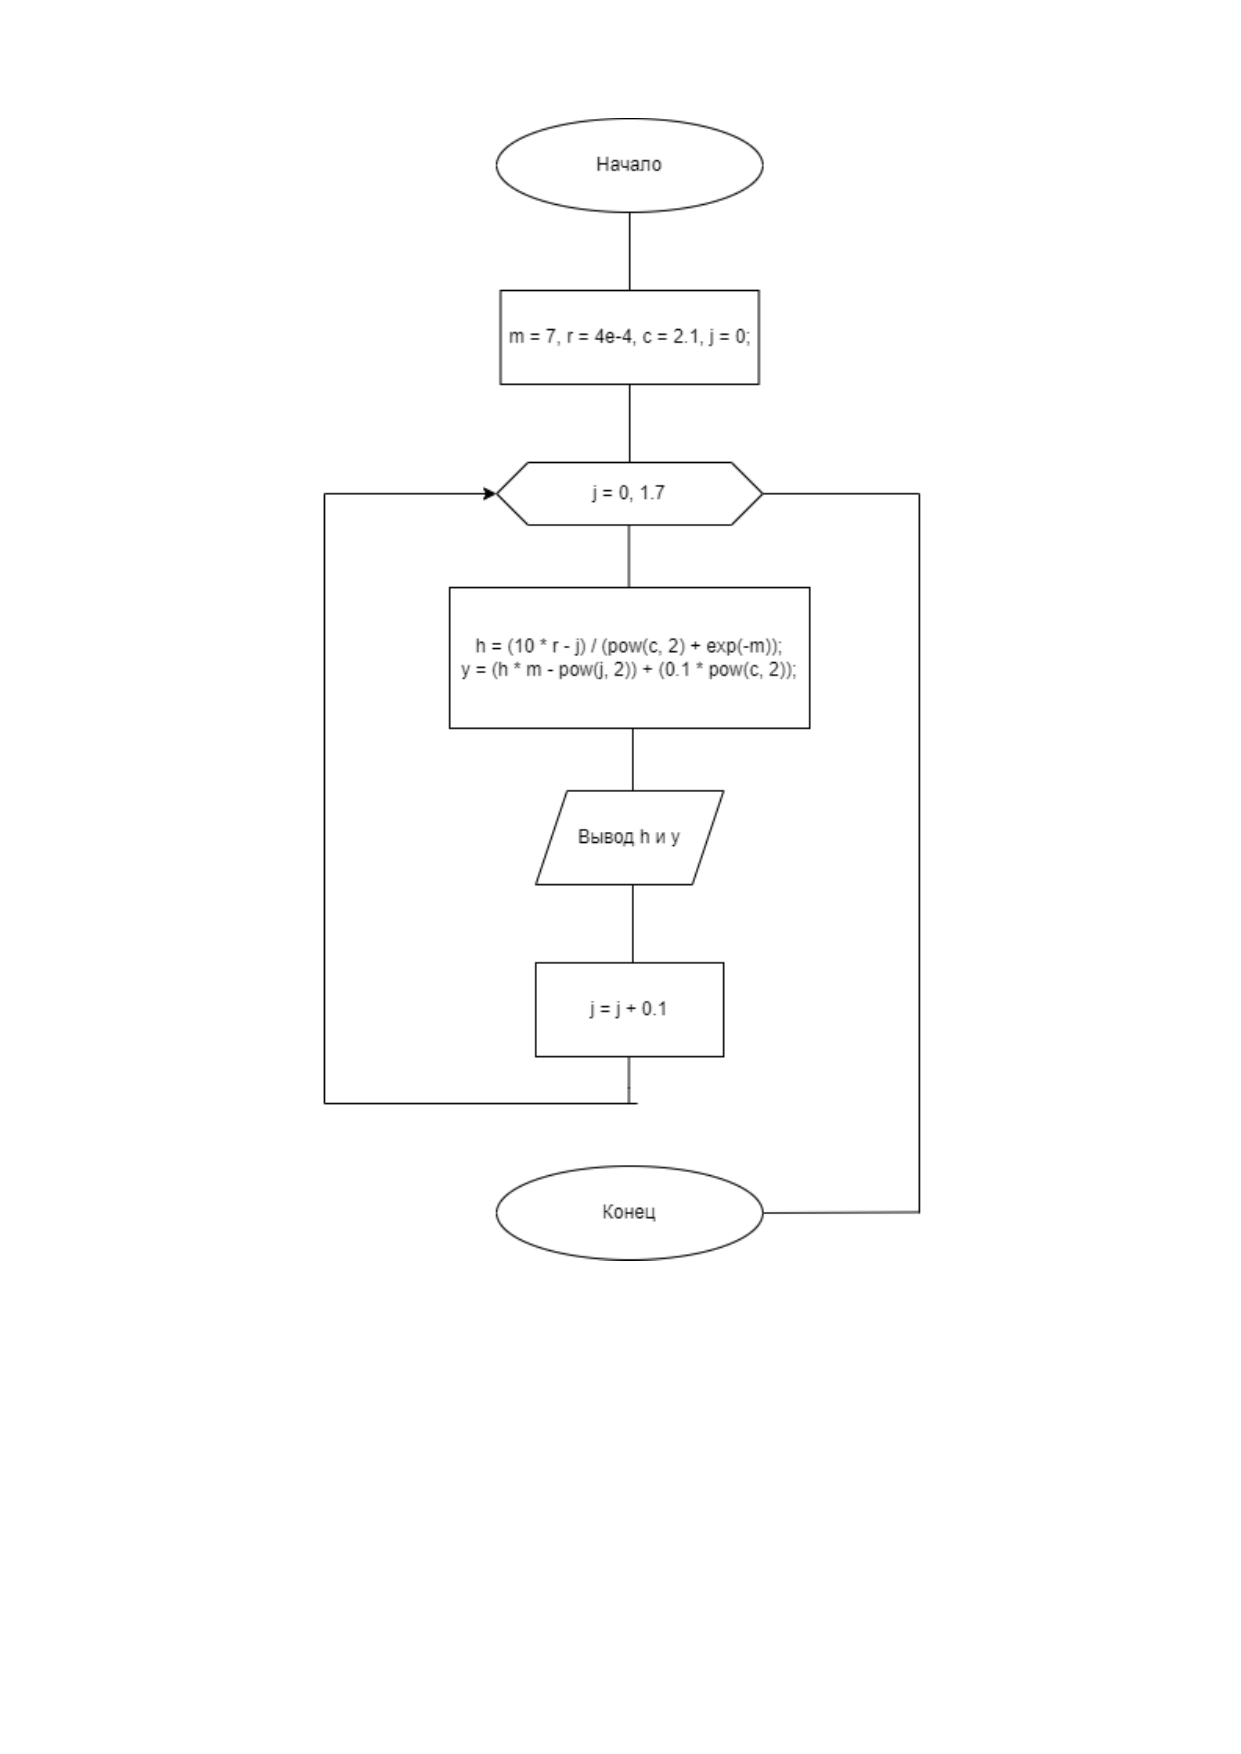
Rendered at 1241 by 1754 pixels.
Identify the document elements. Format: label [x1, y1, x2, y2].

picture [313, 118, 922, 1261]
